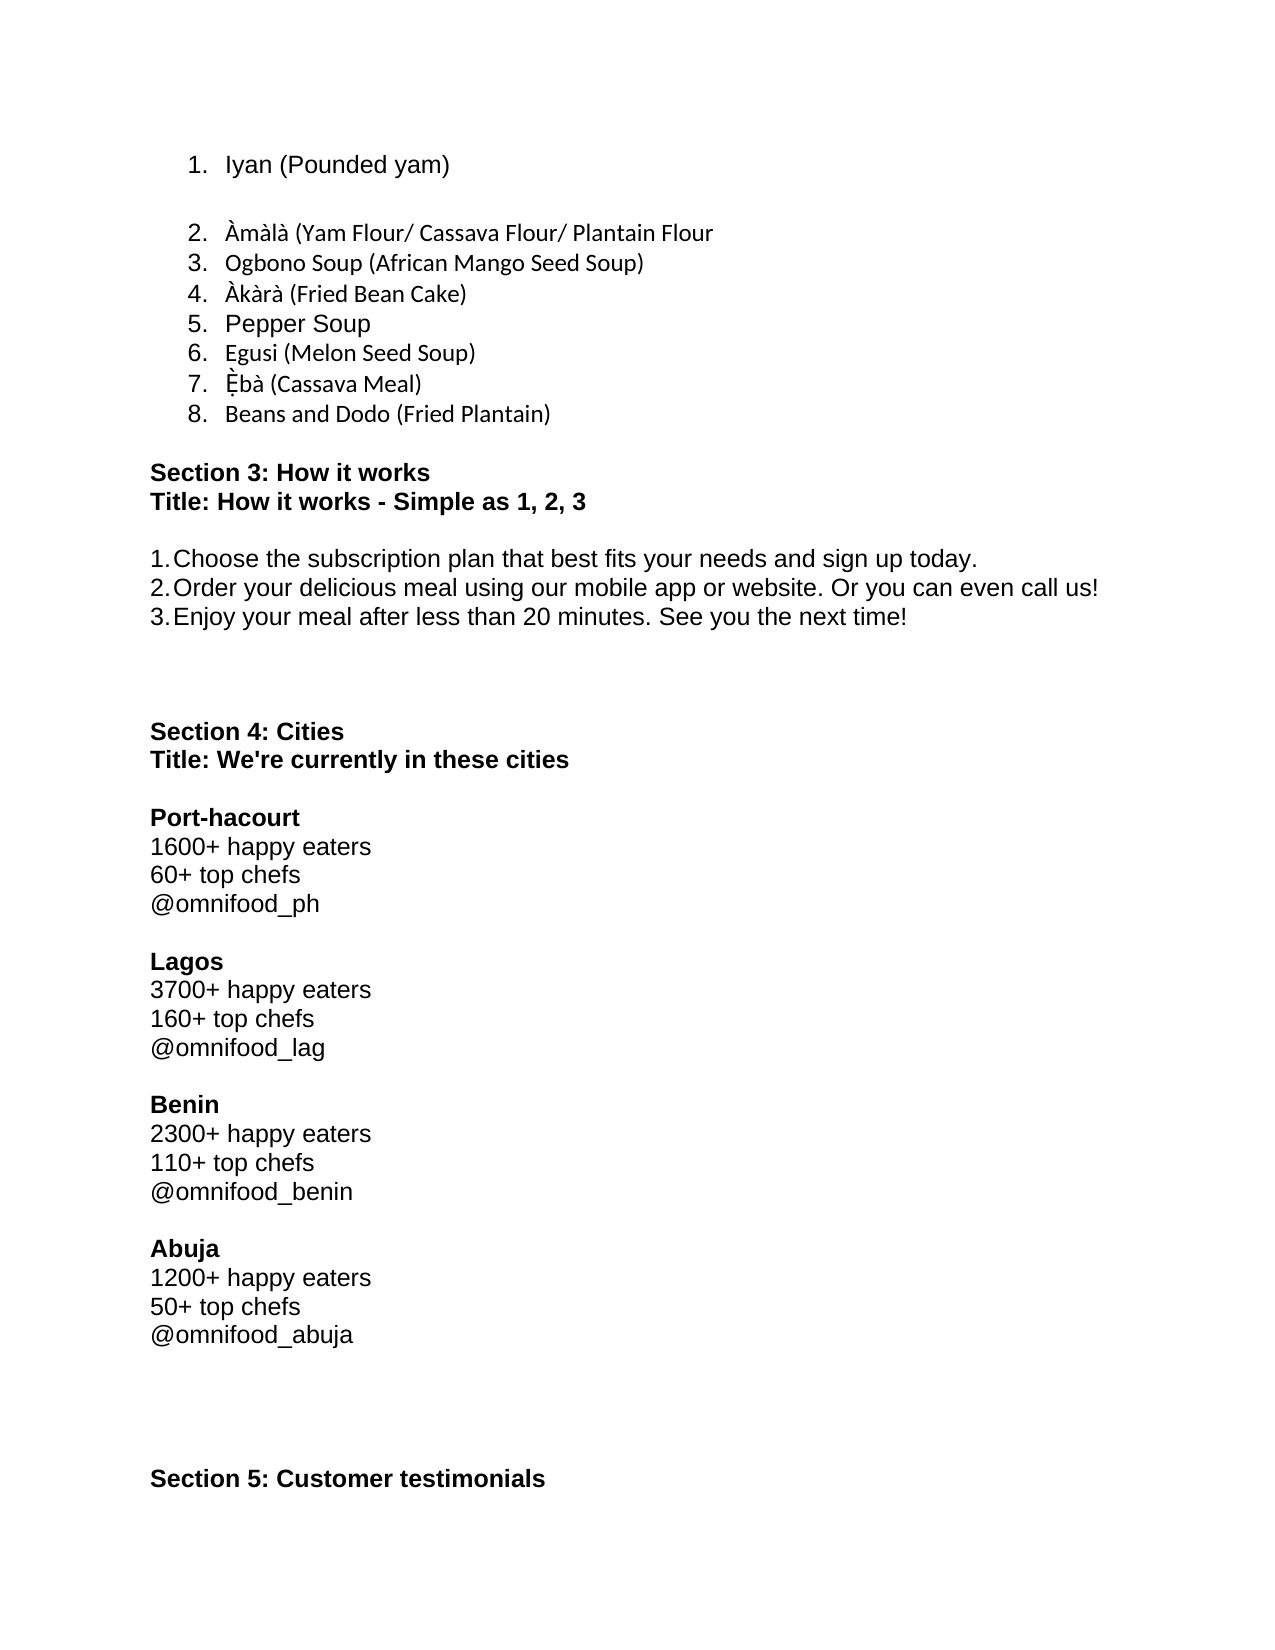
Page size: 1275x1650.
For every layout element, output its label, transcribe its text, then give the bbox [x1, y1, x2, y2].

list Order your delicious meal using our mobile app or website. Or you can even call us! [150, 573, 1125, 601]
text 160+ top chefs [150, 1004, 1125, 1033]
text Benin [150, 1090, 1125, 1119]
list Ogbono Soup (African Mango Seed Soup) [187, 248, 1125, 278]
list Àkàrà (Fried Bean Cake) [187, 278, 1125, 309]
list Egusi (Melon Seed Soup) [187, 337, 1125, 368]
text 50+ top chefs [150, 1291, 1125, 1320]
text @omnifood_benin [150, 1176, 1125, 1205]
text 2300+ happy eaters [150, 1119, 1125, 1148]
list Choose the subscription plan that best fits your needs and sign up today. [150, 544, 1125, 573]
text @omnifood_abuja [150, 1320, 1125, 1349]
list Iyan (Pounded yam) [187, 150, 1125, 179]
text Section 4: Cities [150, 716, 1125, 745]
list Pepper Soup [187, 309, 1125, 337]
text Title: How it works - Simple as 1, 2, 3 [150, 486, 1125, 515]
text Lagos [150, 946, 1125, 975]
text 1600+ happy eaters [150, 831, 1125, 860]
text 1200+ happy eaters [150, 1263, 1125, 1291]
text @omnifood_ph [150, 889, 1125, 918]
text Section 5: Customer testimonials [150, 1464, 1125, 1493]
text Title: We're currently in these cities [150, 745, 1125, 774]
text Abuja [150, 1234, 1125, 1263]
list Beans and Dodo (Fried Plantain) [187, 398, 1125, 429]
list Ẹ̀bà (Cassava Meal) [187, 368, 1125, 398]
text 3700+ happy eaters [150, 975, 1125, 1004]
text 60+ top chefs [150, 860, 1125, 889]
text @omnifood_lag [150, 1033, 1125, 1061]
list Àmàlà (Yam Flour/ Cassava Flour/ Plantain Flour [187, 217, 1125, 248]
text Port-hacourt [150, 803, 1125, 831]
text 110+ top chefs [150, 1148, 1125, 1176]
list Enjoy your meal after less than 20 minutes. See you the next time! [150, 601, 1125, 630]
text Section 3: How it works [150, 458, 1125, 486]
